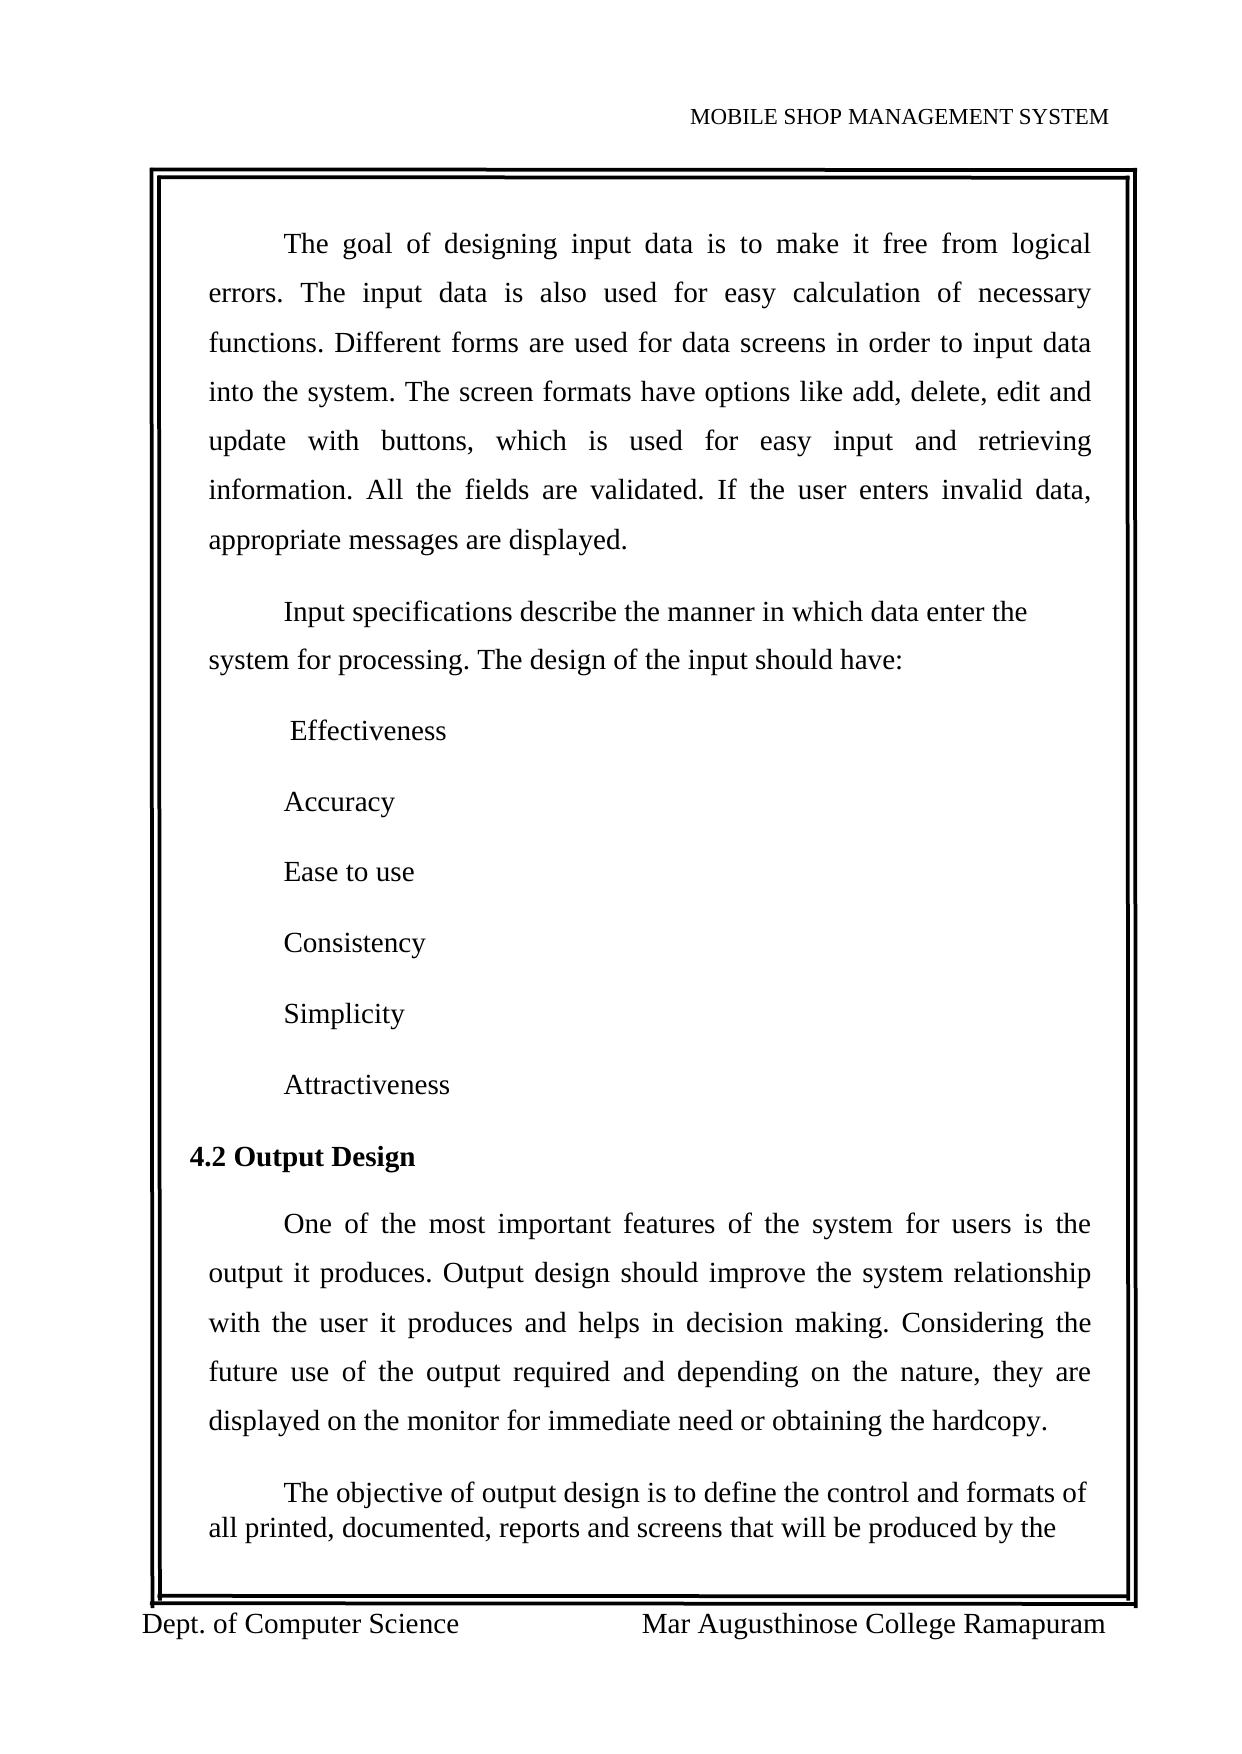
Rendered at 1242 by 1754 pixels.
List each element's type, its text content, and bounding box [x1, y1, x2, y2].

text Effectiveness [289, 713, 1109, 746]
text The objective of output design is to define the control and formats of all printed, documented, reports and screens that will be produced by the [208, 1475, 1099, 1543]
text Consistency [283, 925, 1109, 959]
text Simplicity [283, 996, 1109, 1029]
text MOBILE SHOP MANAGEMENT SYSTEM [142, 103, 1109, 130]
text 4.2 Output Design [189, 1139, 1109, 1172]
text Attractiveness [283, 1067, 1109, 1100]
text Ease to use [283, 854, 1109, 888]
text One of the most important features of the system for users is the output it produces. Output design should improve the system relationship with the user it produces and helps in decision making. Considering the future use of the output required and depending on the nature, they are displayed on the monitor for immediate need or obtaining the hardcopy. [208, 1206, 1093, 1437]
text The goal of designing input data is to make it free from logical errors. The input data is also used for easy calculation of necessary functions. Different forms are used for data screens in order to input data into the system. The screen formats have options like add, delete, edit and update with buttons, which is used for easy input and retrieving information. All the fields are validated. If the user enters invalid data, appropriate messages are displayed. [208, 226, 1093, 555]
text Dept. of Computer Science Mar Augusthinose College Ramapuram [142, 1607, 1109, 1640]
text Input specifications describe the manner in which data enter the system for processing. The design of the input should have: [208, 594, 1101, 676]
text Accuracy [283, 784, 1109, 817]
